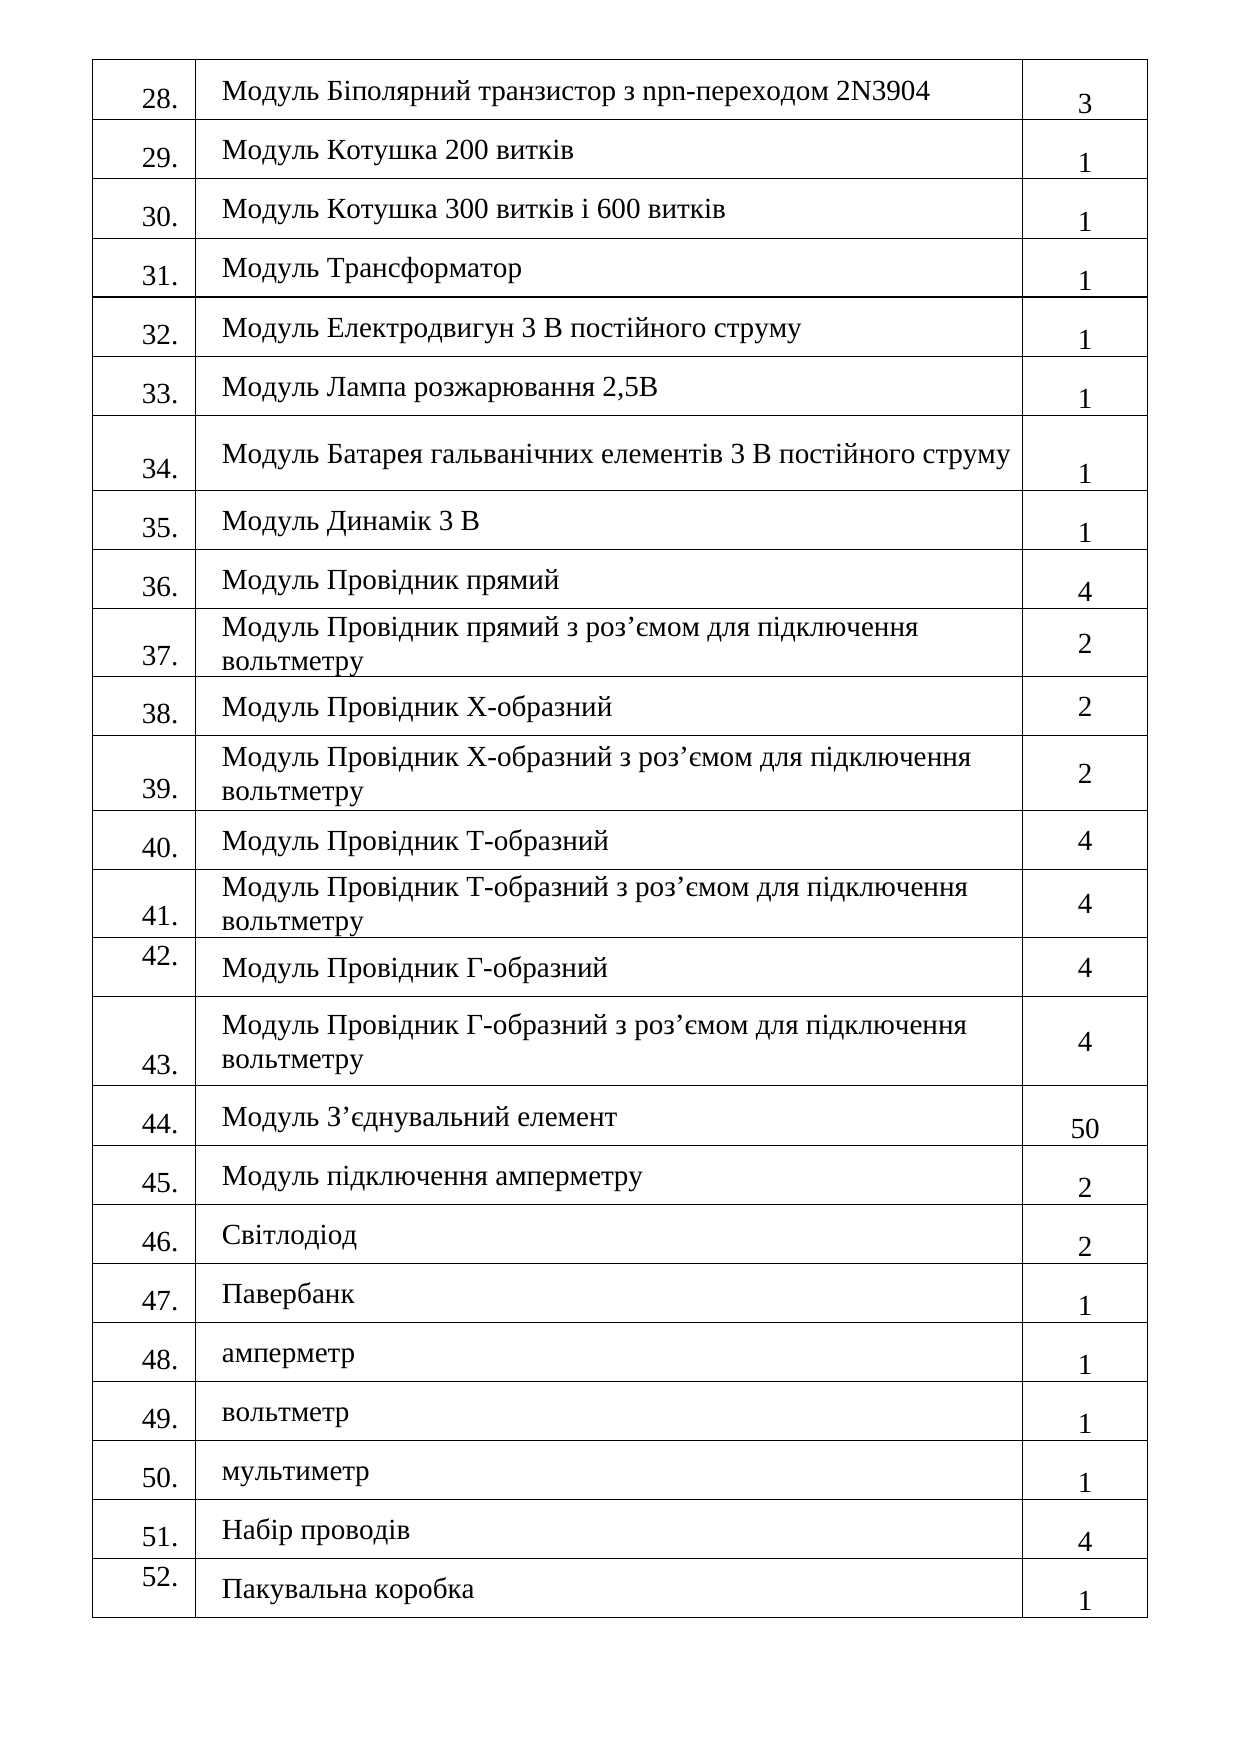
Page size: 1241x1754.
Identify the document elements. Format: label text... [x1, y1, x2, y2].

table_cell Модуль Провідник Х-образний з роз’ємом для підключення вольтметру [196, 736, 1022, 809]
table_cell Світлодіод [196, 1205, 1022, 1263]
table_cell Модуль Лампа розжарювання 2,5В [196, 357, 1022, 414]
table_cell 1 [1023, 1382, 1147, 1440]
table_cell 4 [1023, 938, 1147, 996]
table_cell [93, 491, 195, 549]
table_cell [93, 357, 195, 414]
table_cell [93, 179, 195, 237]
table_cell 1 [1023, 239, 1147, 296]
table_cell 2 [1023, 609, 1147, 676]
table_cell [93, 120, 195, 178]
table_cell [93, 416, 195, 490]
table_cell [93, 609, 195, 676]
table_cell [93, 1500, 195, 1558]
table_cell 1 [1023, 298, 1147, 356]
table_cell 4 [1023, 997, 1147, 1085]
table_cell [93, 677, 195, 735]
table_cell 1 [1023, 120, 1147, 178]
table_cell [93, 60, 195, 119]
table_cell Модуль Динамік 3 В [196, 491, 1022, 549]
table_cell [93, 1086, 195, 1144]
table_cell Модуль Провідник Г-образний [196, 938, 1022, 996]
table_cell Пакувальна коробка [196, 1559, 1022, 1617]
table_cell Набір проводів [196, 1500, 1022, 1558]
table_cell мультиметр [196, 1441, 1022, 1499]
table_cell Модуль Котушка 300 витків і 600 витків [196, 179, 1022, 237]
table_cell 1 [1023, 179, 1147, 237]
table_cell 4 [1023, 550, 1147, 608]
table_cell Модуль Котушка 200 витків [196, 120, 1022, 178]
table_cell 1 [1023, 1559, 1147, 1617]
table_cell [93, 239, 195, 296]
table_cell 3 [1023, 60, 1147, 119]
table_cell 2 [1023, 677, 1147, 735]
table_cell 2 [1023, 1205, 1147, 1263]
table_cell вольтметр [196, 1382, 1022, 1440]
table_cell [93, 1146, 195, 1203]
table_cell Модуль Провідник прямий [196, 550, 1022, 608]
table_cell 1 [1023, 357, 1147, 414]
table_cell 1 [1023, 1323, 1147, 1381]
table_cell [93, 1323, 195, 1381]
table_cell Модуль Провідник Т-образний [196, 811, 1022, 868]
table_cell [93, 736, 195, 809]
table_cell Модуль Батарея гальванічних елементів 3 В постійного струму [196, 416, 1022, 490]
table_cell 4 [1023, 870, 1147, 937]
table_cell 4 [1023, 1500, 1147, 1558]
table_cell 4 [1023, 811, 1147, 868]
table_cell Модуль Біполярний транзистор з npn-переходом 2N3904 [196, 60, 1022, 119]
table_cell [93, 1559, 195, 1617]
table_cell 1 [1023, 491, 1147, 549]
table_cell [93, 1441, 195, 1499]
table_cell Модуль Трансформатор [196, 239, 1022, 296]
table_cell [93, 811, 195, 868]
table_cell [93, 997, 195, 1085]
table_cell амперметр [196, 1323, 1022, 1381]
table_cell 1 [1023, 1441, 1147, 1499]
table_cell Павербанк [196, 1264, 1022, 1322]
table_cell Модуль Провідник Г-образний з роз’ємом для підключення вольтметру [196, 997, 1022, 1085]
table_cell Модуль З’єднувальний елемент [196, 1086, 1022, 1144]
table_cell [93, 1264, 195, 1322]
table_cell 2 [1023, 1146, 1147, 1203]
table_cell Модуль Провідник прямий з роз’ємом для підключення вольтметру [196, 609, 1022, 676]
table_cell 1 [1023, 1264, 1147, 1322]
table_cell [93, 550, 195, 608]
table_cell [93, 1382, 195, 1440]
table_cell Модуль підключення амперметру [196, 1146, 1022, 1203]
table_cell [93, 298, 195, 356]
table_cell 2 [1023, 736, 1147, 809]
table_cell Модуль Провідник Т-образний з роз’ємом для підключення вольтметру [196, 870, 1022, 937]
table_cell [93, 870, 195, 937]
table_cell Модуль Електродвигун 3 В постійного струму [196, 298, 1022, 356]
table_cell 1 [1023, 416, 1147, 490]
table_cell [93, 1205, 195, 1263]
table_cell Модуль Провідник Х-образний [196, 677, 1022, 735]
table_cell [93, 938, 195, 996]
table_cell 50 [1023, 1086, 1147, 1144]
